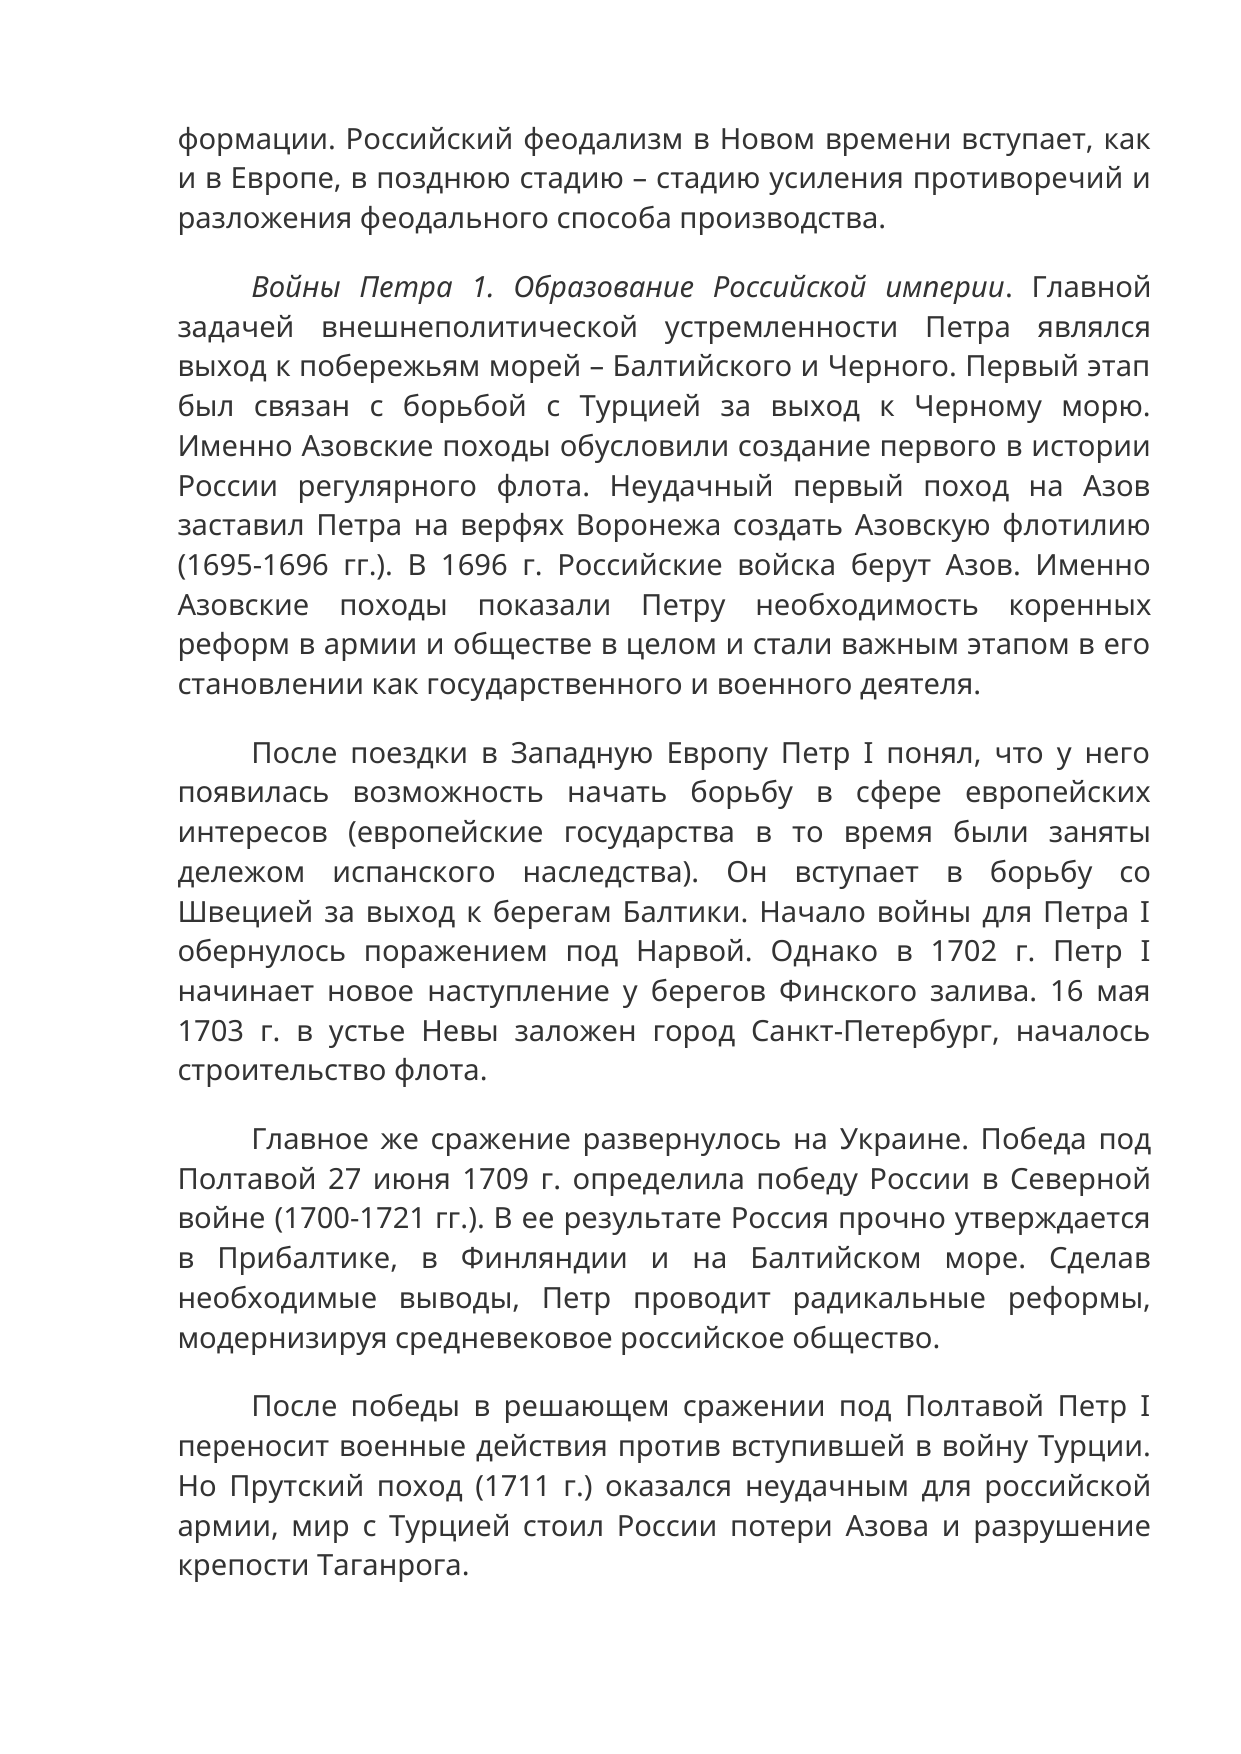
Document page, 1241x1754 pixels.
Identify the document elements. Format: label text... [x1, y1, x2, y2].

text Войны Петра 1. Образование Российской империи. Главной задачей внешнеполитической устремленности Петра являлся выход к побережьям морей – Балтийского и Черного. Первый этап был связан с борьбой с Турцией за выход к Черному морю. Именно Азовские походы обусловили создание первого в истории России регулярного флота. Неудачный первый поход на Азов заставил Петра на верфях Воронежа создать Азовскую флотилию (1695-1696 гг.). В 1696 г. Российские войска берут Азов. Именно Азовские походы показали Петру необходимость коренных реформ в армии и обществе в целом и стали важным этапом в его становлении как государственного и военного деятеля. [177, 266, 1152, 703]
text Главное же сражение развернулось на Украине. Победа под Полтавой 27 июня 1709 г. определила победу России в Северной войне (1700-1721 гг.). В ее результате Россия прочно утверждается в Прибалтике, в Финляндии и на Балтийском море. Сделав необходимые выводы, Петр проводит радикальные реформы, модернизируя средневековое российское общество. [177, 1118, 1152, 1357]
text После победы в решающем сражении под Полтавой Петр I переносит военные действия против вступившей в войну Турции. Но Прутский поход (1711 г.) оказался неудачным для российской армии, мир с Турцией стоил России потери Азова и разрушение крепости Таганрога. [177, 1386, 1152, 1584]
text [177, 118, 1152, 237]
text После поездки в Западную Европу Петр I понял, что у него появилась возможность начать борьбу в сфере европейских интересов (европейские государства в то время были заняты дележом испанского наследства). Он вступает в борьбу со Швецией за выход к берегам Балтики. Начало войны для Петра I обернулось поражением под Нарвой. Однако в 1702 г. Петр I начинает новое наступление у берегов Финского залива. 16 мая 1703 г. в устье Невы заложен город Санкт-Петербург, началось строительство флота. [177, 732, 1152, 1089]
